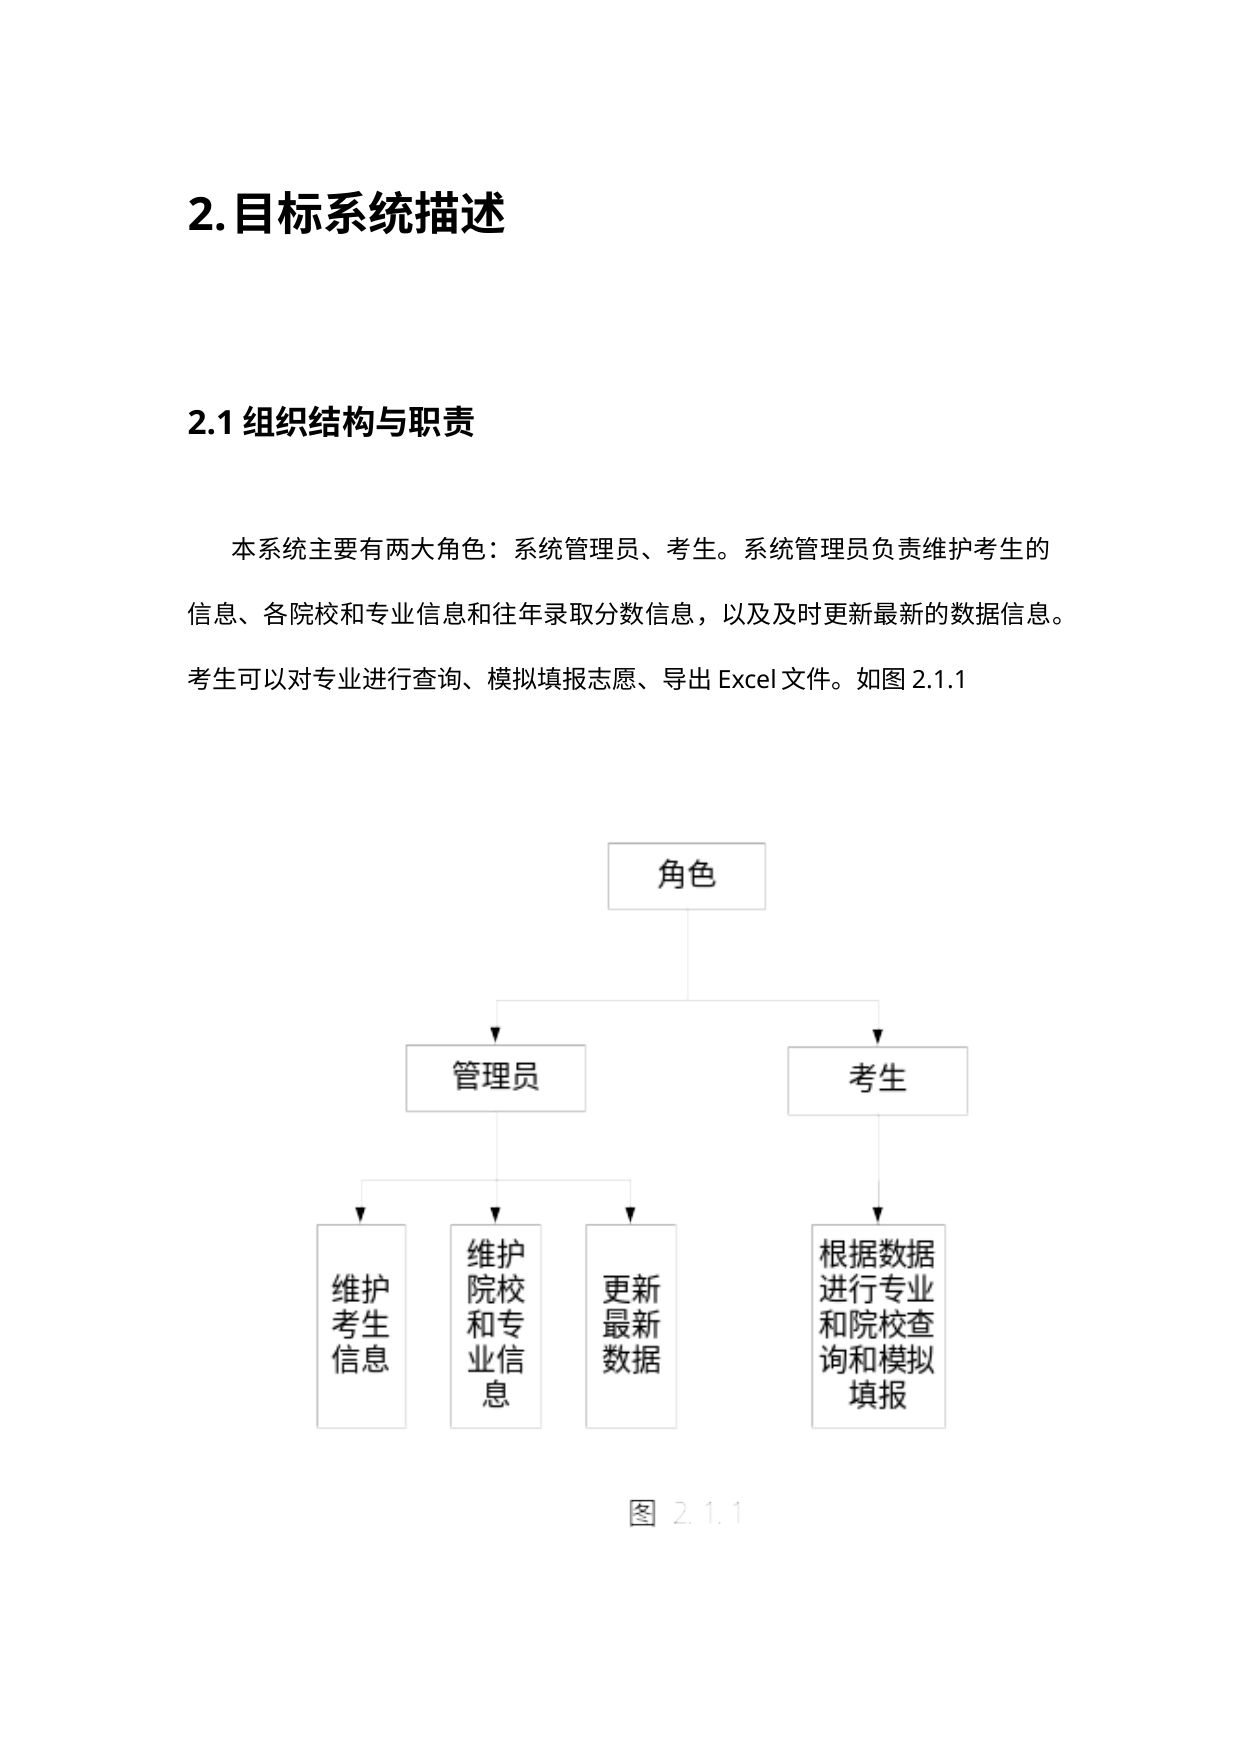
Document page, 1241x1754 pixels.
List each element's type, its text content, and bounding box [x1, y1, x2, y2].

text 本系统主要有两大角色：系统管理员、考生。系统管理员负责维护考生的信息、各院校和专业信息和往年录取分数信息，以及及时更新最新的数据信息。考生可以对专业进行查询、模拟填报志愿、导出Excel文件。如图2.1.1 [187, 515, 1053, 710]
subtitle 目标系统描述 [187, 162, 1053, 259]
subtitle 2.1组织结构与职责 [187, 388, 1053, 453]
